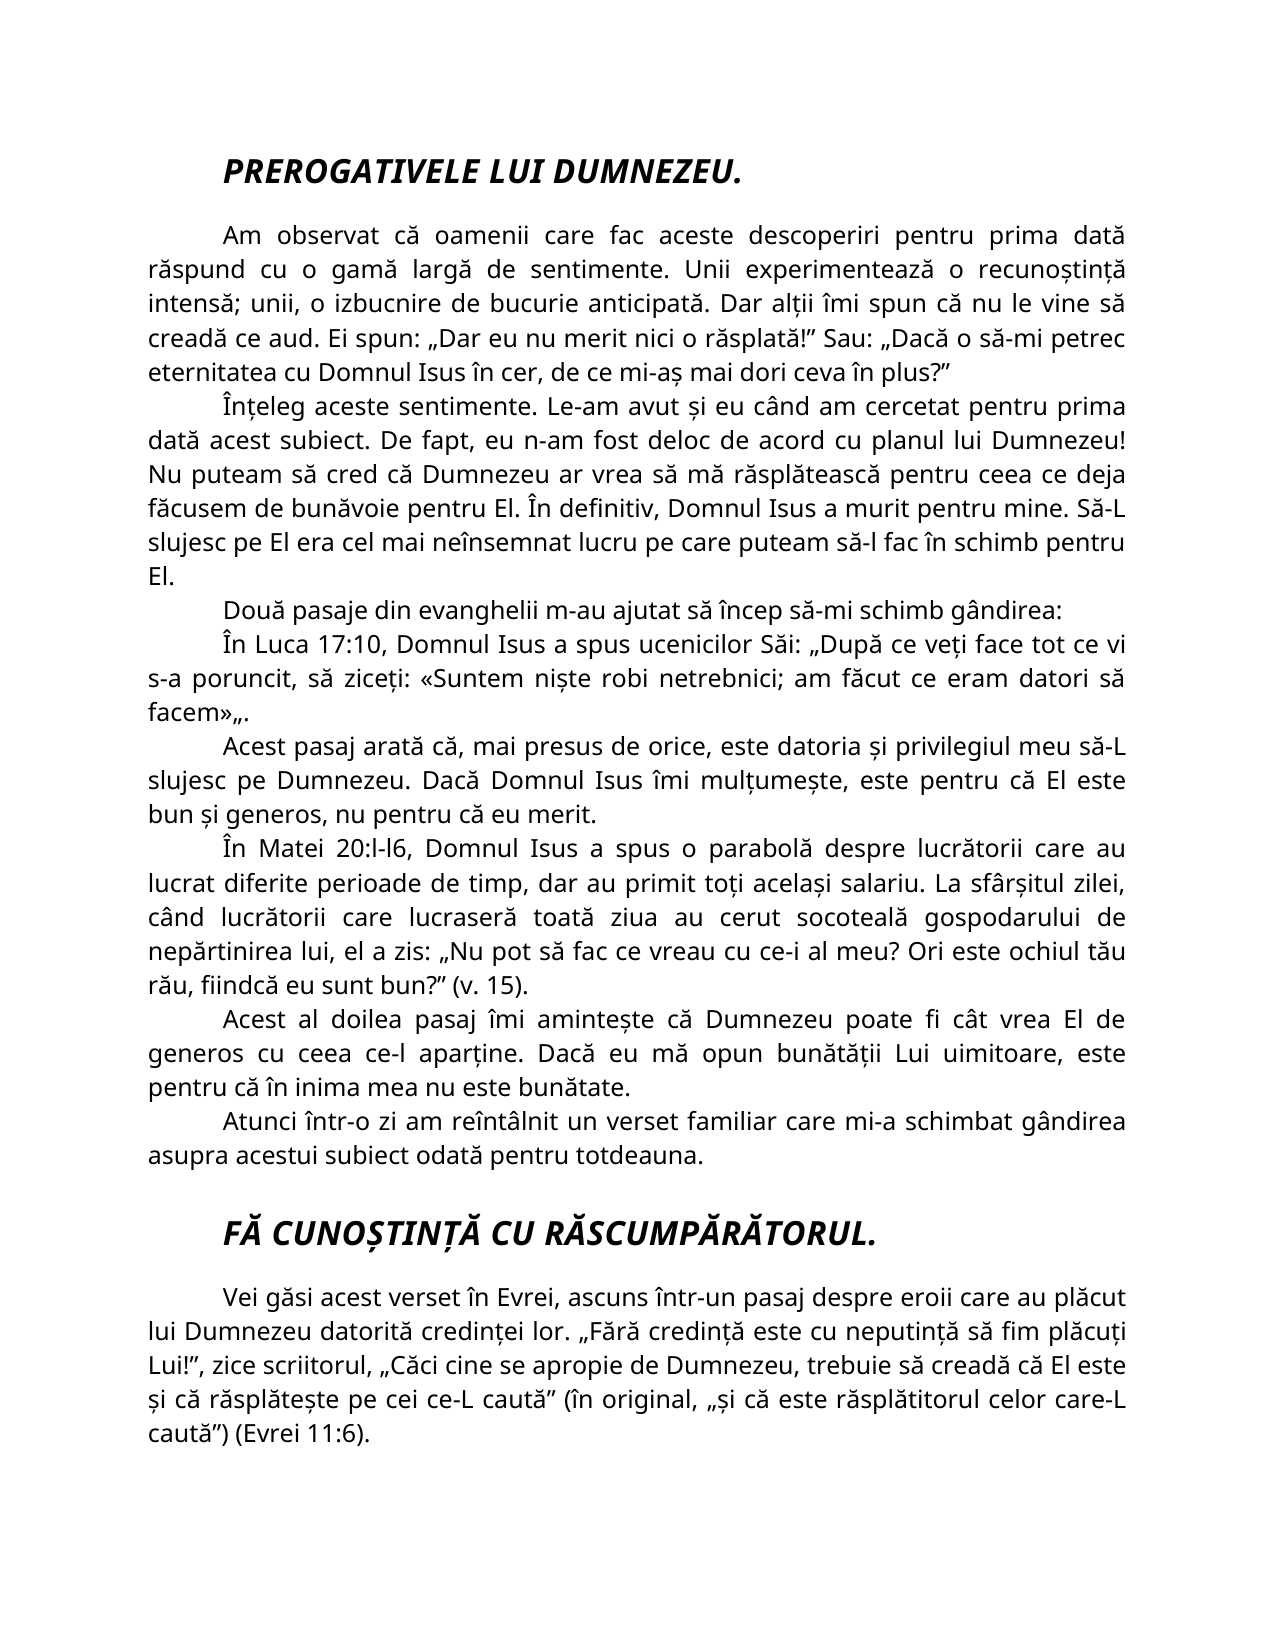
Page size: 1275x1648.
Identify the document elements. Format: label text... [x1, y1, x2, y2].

text Înţeleg aceste sentimente. Le-am avut şi eu când am cercetat pentru prima dată acest subiect. De fapt, eu n-am fost deloc de acord cu planul lui Dumnezeu! Nu puteam să cred că Dumnezeu ar vrea să mă răsplătească pentru ceea ce deja făcusem de bunăvoie pentru El. În definitiv, Domnul Isus a murit pentru mine. Să-L slujesc pe El era cel mai neînsemnat lucru pe care puteam să-l fac în schimb pentru El. [148, 388, 1127, 593]
text În Luca 17:10, Domnul Isus a spus ucenicilor Săi: „După ce veţi face tot ce vi s-a poruncit, să ziceţi: «Suntem nişte robi netrebnici; am făcut ce eram datori să facem»„. [148, 627, 1127, 729]
text Am observat că oamenii care fac aceste descoperiri pentru prima dată răspund cu o gamă largă de sentimente. Unii experimentează o recunoştinţă intensă; unii, o izbucnire de bucurie anticipată. Dar alţii îmi spun că nu le vine să creadă ce aud. Ei spun: „Dar eu nu merit nici o răsplată!” Sau: „Dacă o să-mi petrec eternitatea cu Domnul Isus în cer, de ce mi-aş mai dori ceva în plus?” [148, 218, 1127, 388]
subtitle PREROGATIVELE LUI DUMNEZEU. [148, 148, 1127, 193]
text Vei găsi acest verset în Evrei, ascuns într-un pasaj despre eroii care au plăcut lui Dumnezeu datorită credinţei lor. „Fără credinţă este cu neputinţă să fim plăcuţi Lui!”, zice scriitorul, „Căci cine se apropie de Dumnezeu, trebuie să creadă că El este şi că răsplăteşte pe cei ce-L caută” (în original, „şi că este răsplătitorul celor care-L caută”) (Evrei 11:6). [148, 1280, 1127, 1450]
text În Matei 20:l-l6, Domnul Isus a spus o parabolă despre lucrătorii care au lucrat diferite perioade de timp, dar au primit toţi acelaşi salariu. La sfârşitul zilei, când lucrătorii care lucraseră toată ziua au cerut socoteală gospodarului de nepărtinirea lui, el a zis: „Nu pot să fac ce vreau cu ce-i al meu? Ori este ochiul tău rău, fiindcă eu sunt bun?” (v. 15). [148, 831, 1127, 1001]
subtitle FĂ CUNOŞTINŢĂ CU RĂSCUMPĂRĂTORUL. [148, 1209, 1127, 1255]
text Două pasaje din evanghelii m-au ajutat să încep să-mi schimb gândirea: [148, 593, 1127, 627]
text Acest pasaj arată că, mai presus de orice, este datoria şi privilegiul meu să-L slujesc pe Dumnezeu. Dacă Domnul Isus îmi mulţumeşte, este pentru că El este bun şi generos, nu pentru că eu merit. [148, 729, 1127, 831]
text Atunci într-o zi am reîntâlnit un verset familiar care mi-a schimbat gândirea asupra acestui subiect odată pentru totdeauna. [148, 1104, 1127, 1172]
text Acest al doilea pasaj îmi aminteşte că Dumnezeu poate fi cât vrea El de generos cu ceea ce-l aparţine. Dacă eu mă opun bunătăţii Lui uimitoare, este pentru că în inima mea nu este bunătate. [148, 1001, 1127, 1104]
